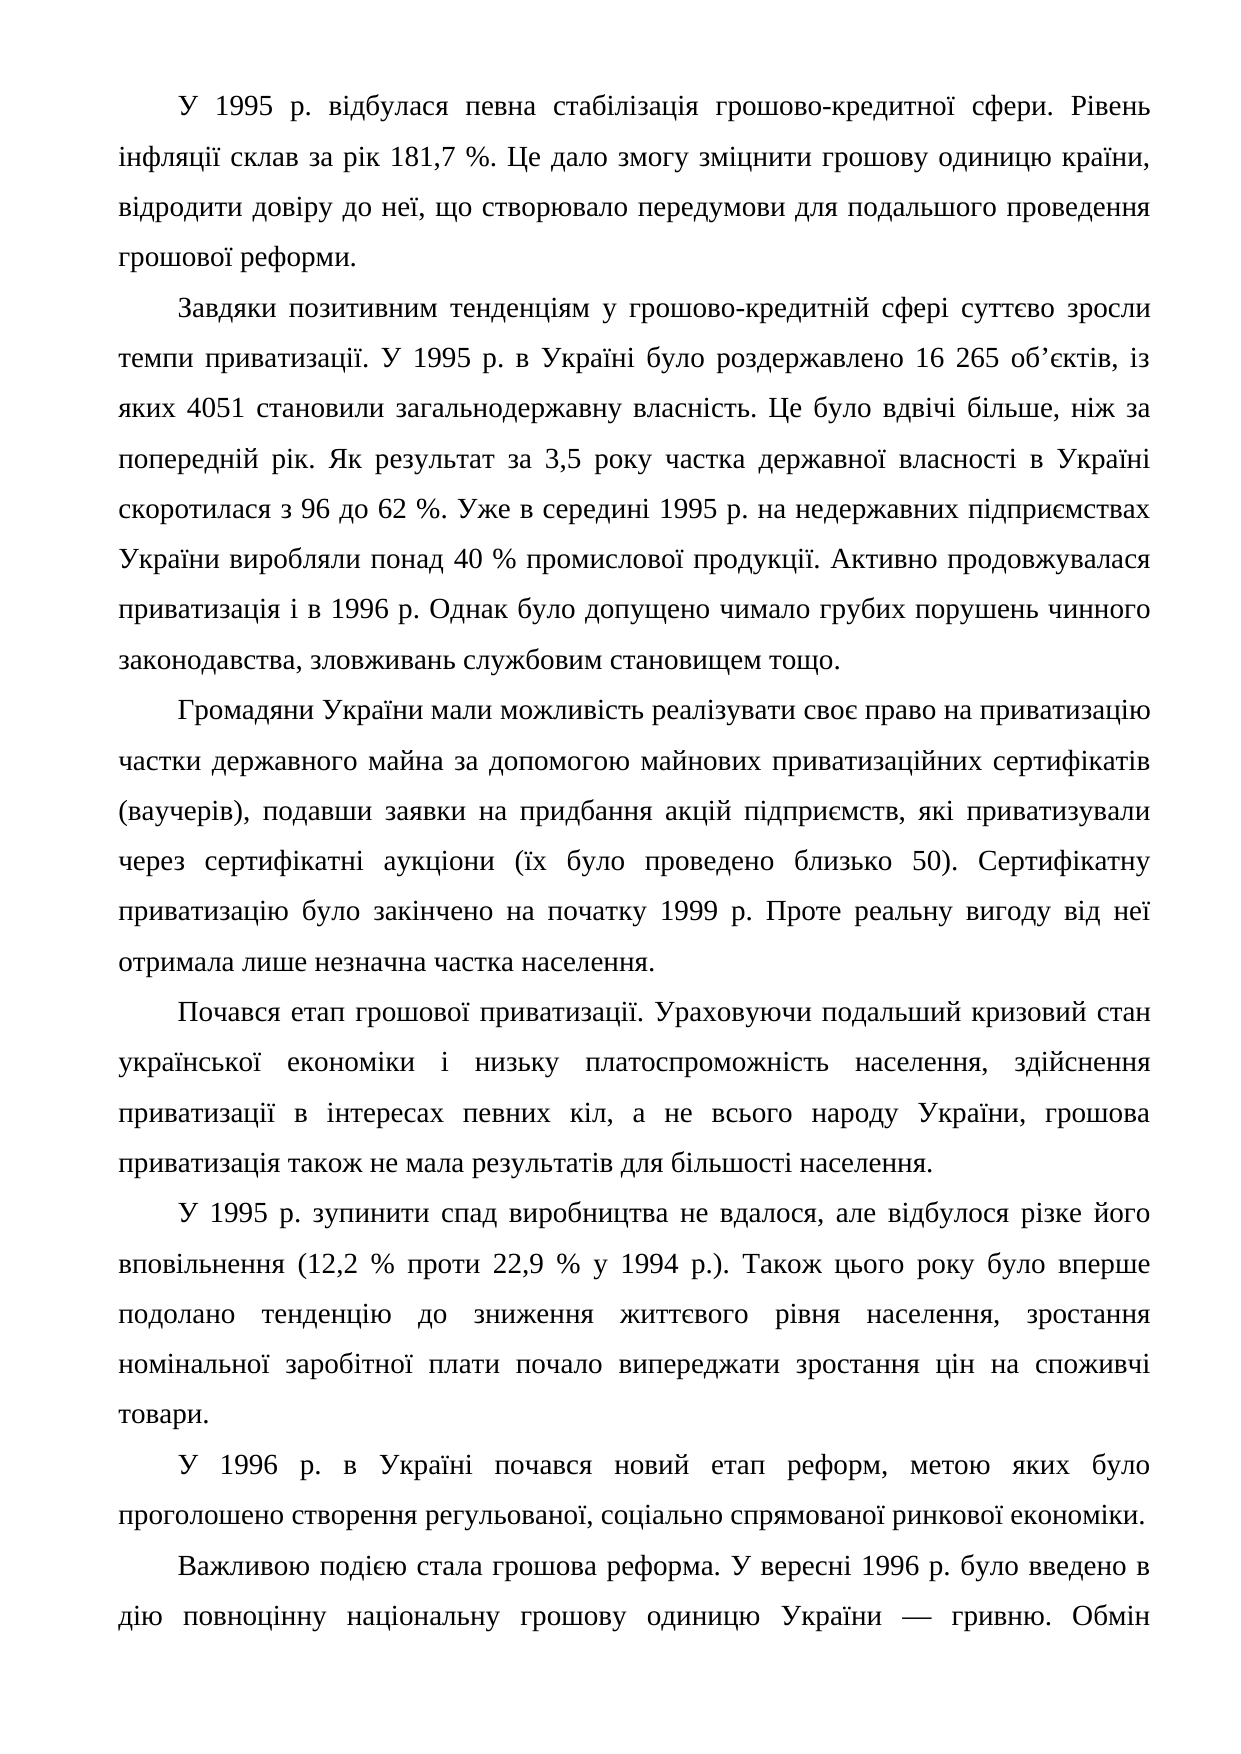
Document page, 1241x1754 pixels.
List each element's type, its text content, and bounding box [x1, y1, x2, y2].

text Завдяки позитивним тенденціям у грошово-кредитній сфері суттєво зросли темпи приватизації. У 1995 р. в Україні було роздержавлено 16 265 об’єктів, із яких 4051 становили загальнодержавну власність. Це було вдвічі більше, ніж за попередній рік. Як результат за 3,5 року частка державної власності в Україні скоротилася з 96 до 62 %. Уже в середині 1995 р. на недержавних підприємствах України виробляли понад 40 % промислової продукції. Активно продовжувалася приватизація і в 1996 р. Однак було допущено чимало грубих порушень чинного законодавства, зловживань службовим становищем тощо. [118, 290, 1152, 676]
text Почався етап грошової приватизації. Ураховуючи подальший кризовий стан української економіки і низьку платоспроможність населення, здійснення приватизації в інтересах певних кіл, а не всього народу України, грошова приватизація також не мала результатів для більшості населення. [118, 994, 1152, 1179]
text У 1995 р. зупинити спад виробництва не вдалося, але відбулося різке його вповільнення (12,2 % проти 22,9 % у 1994 р.). Також цього року було вперше подолано тенденцію до зниження життєвого рівня населення, зростання номінальної заробітної плати почало випереджати зростання цін на споживчі товари. [118, 1195, 1152, 1430]
text У 1996 р. в Україні почався новий етап реформ, метою яких було проголошено створення регульованої, соціально спрямованої ринкової економіки. [118, 1447, 1152, 1531]
text Громадяни України мали можливість реалізувати своє право на приватизацію частки державного майна за допомогою майнових приватизаційних сертифікатів (ваучерів), подавши заявки на придбання акцій підприємств, які приватизували через сертифікатні аукціони (їх було проведено близько 50). Сертифікатну приватизацію було закінчено на початку 1999 р. Проте реальну вигоду від неї отримала лише незначна частка населення. [118, 692, 1152, 977]
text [118, 1548, 1152, 1631]
text У 1995 р. відбулася певна стабілізація грошово-кредитної сфери. Рівень інфляції склав за рік 181,7 %. Це дало змогу зміцнити грошову одиницю країни, відродити довіру до неї, що створювало передумови для подальшого проведення грошової реформи. [118, 88, 1152, 273]
